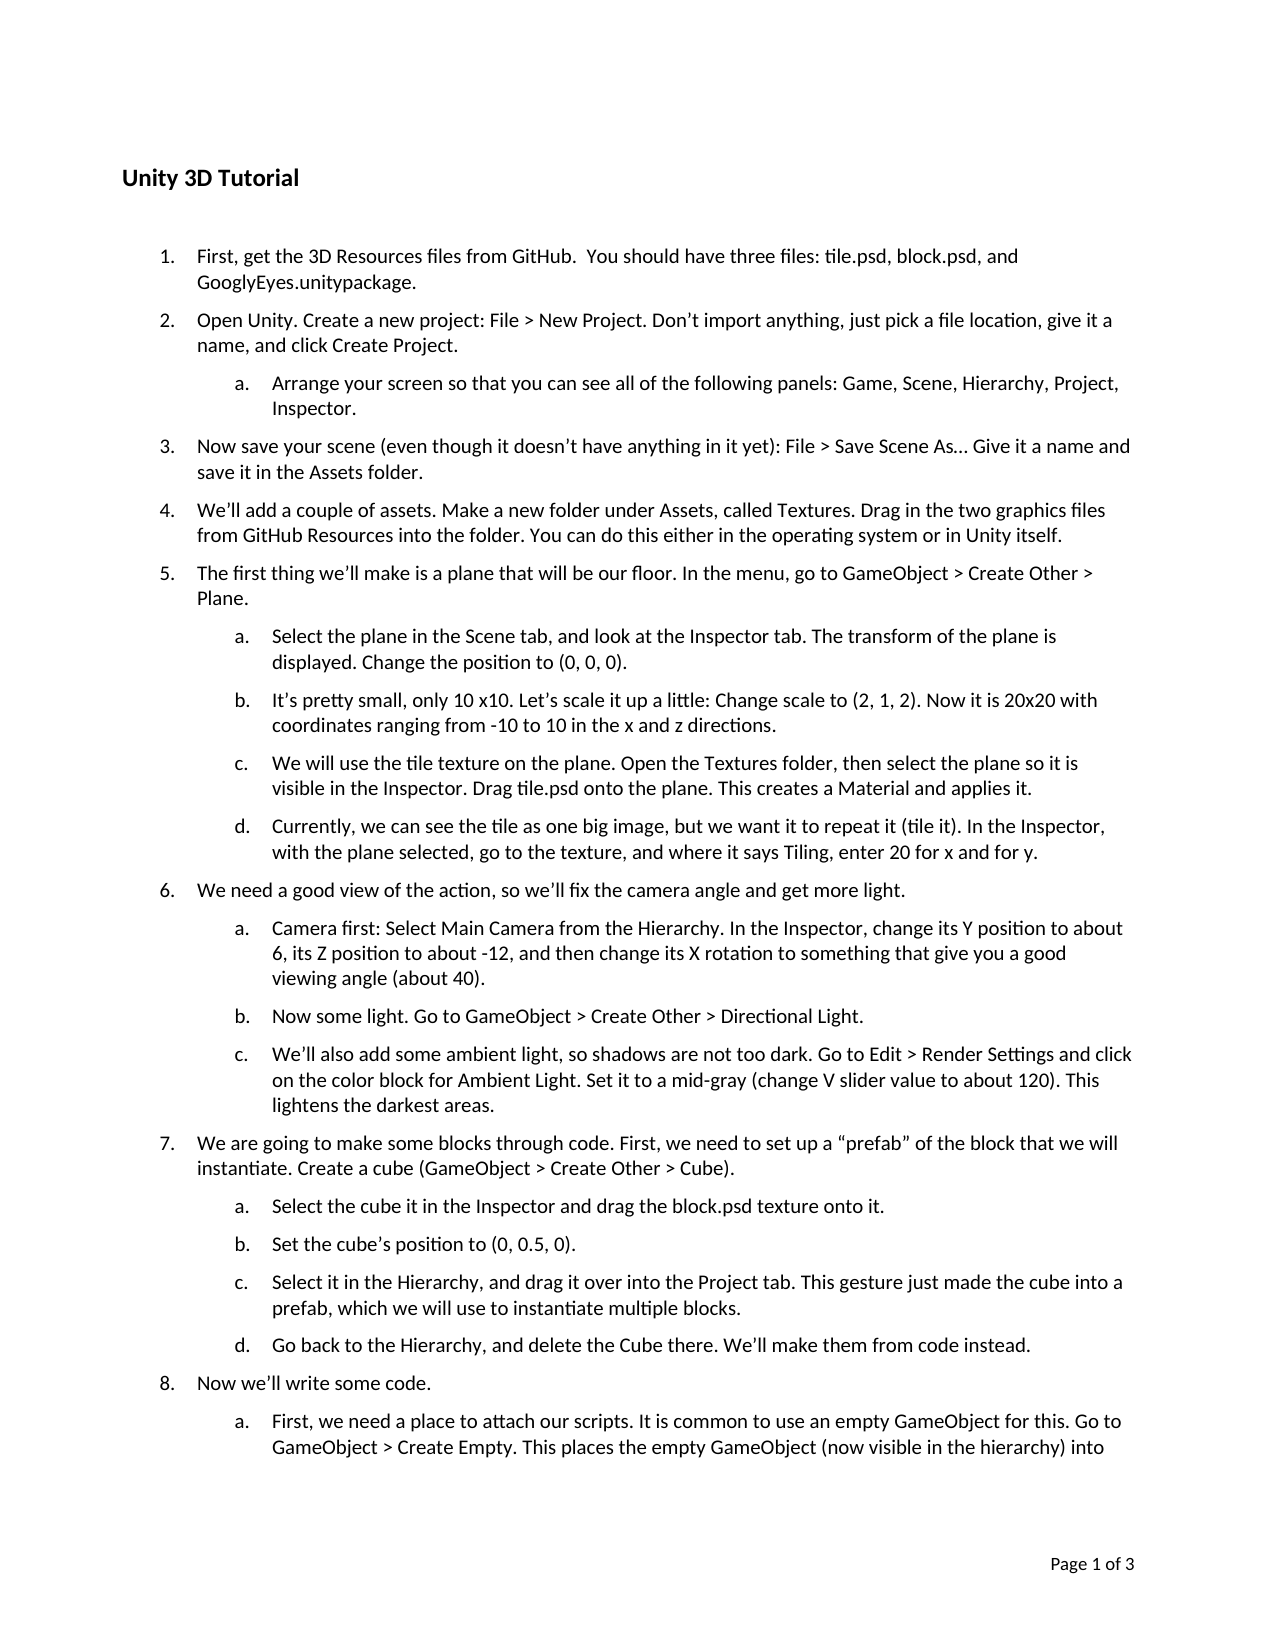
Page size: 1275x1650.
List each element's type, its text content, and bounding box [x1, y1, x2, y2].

list Camera first: Select Main Camera from the Hierarchy. In the Inspector, change its Y position to about 6, its Z position to about -12, and then change its X rotation to something that give you a good viewing angle (about 40). [234, 915, 1134, 991]
list Arrange your screen so that you can see all of the following panels: Game, Scene, Hierarchy, Project, Inspector. [234, 370, 1134, 421]
list We will use the tile texture on the plane. Open the Textures folder, then select the plane so it is visible in the Inspector. Drag tile.psd onto the plane. This creates a Material and applies it. [234, 750, 1134, 801]
text Unity 3D Tutorial [122, 162, 1134, 193]
list The first thing we’ll make is a plane that will be our floor. In the menu, go to GameObject > Create Other > Plane. [159, 560, 1134, 611]
list Set the cube’s position to (0, 0.5, 0). [234, 1231, 1134, 1257]
list Now some light. Go to GameObject > Create Other > Directional Light. [234, 1003, 1134, 1029]
list First, get the 3D Resources files from GitHub. You should have three files: tile.psd, block.psd, and GooglyEyes.unitypackage. [159, 243, 1134, 294]
list We’ll add a couple of assets. Make a new folder under Assets, called Textures. Drag in the two graphics files from GitHub Resources into the folder. You can do this either in the operating system or in Unity itself. [159, 497, 1134, 548]
list Open Unity. Create a new project: File > New Project. Don’t import anything, just pick a file location, give it a name, and click Create Project. [159, 307, 1134, 358]
list Now we’ll write some code. [159, 1371, 1134, 1396]
list We are going to make some blocks through code. First, we need to set up a “prefab” of the block that we will instantiate. Create a cube (GameObject > Create Other > Cube). [159, 1130, 1134, 1181]
list Select the plane in the Scene tab, and look at the Inspector tab. The transform of the plane is displayed. Change the position to (0, 0, 0). [234, 623, 1134, 674]
list Currently, we can see the tile as one big image, but we want it to repeat it (tile it). In the Inspector, with the plane selected, go to the texture, and where it says Tiling, enter 20 for x and for y. [234, 813, 1134, 864]
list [234, 1408, 1134, 1459]
list Go back to the Hierarchy, and delete the Cube there. We’ll make them from code instead. [234, 1333, 1134, 1358]
list Now save your scene (even though it doesn’t have anything in it yet): File > Save Scene As… Give it a name and save it in the Assets folder. [159, 433, 1134, 484]
list Select the cube it in the Inspector and drag the block.psd texture onto it. [234, 1193, 1134, 1219]
list We’ll also add some ambient light, so shadows are not too dark. Go to Edit > Render Settings and click on the color block for Ambient Light. Set it to a mid-gray (change V slider value to about 120). This lightens the darkest areas. [234, 1041, 1134, 1118]
list Select it in the Hierarchy, and drag it over into the Project tab. This gesture just made the cube into a prefab, which we will use to instantiate multiple blocks. [234, 1269, 1134, 1320]
list We need a good view of the action, so we’ll fix the camera angle and get more light. [159, 877, 1134, 902]
list It’s pretty small, only 10 x10. Let’s scale it up a little: Change scale to (2, 1, 2). Now it is 20x20 with coordinates ranging from -10 to 10 in the x and z directions. [234, 687, 1134, 738]
